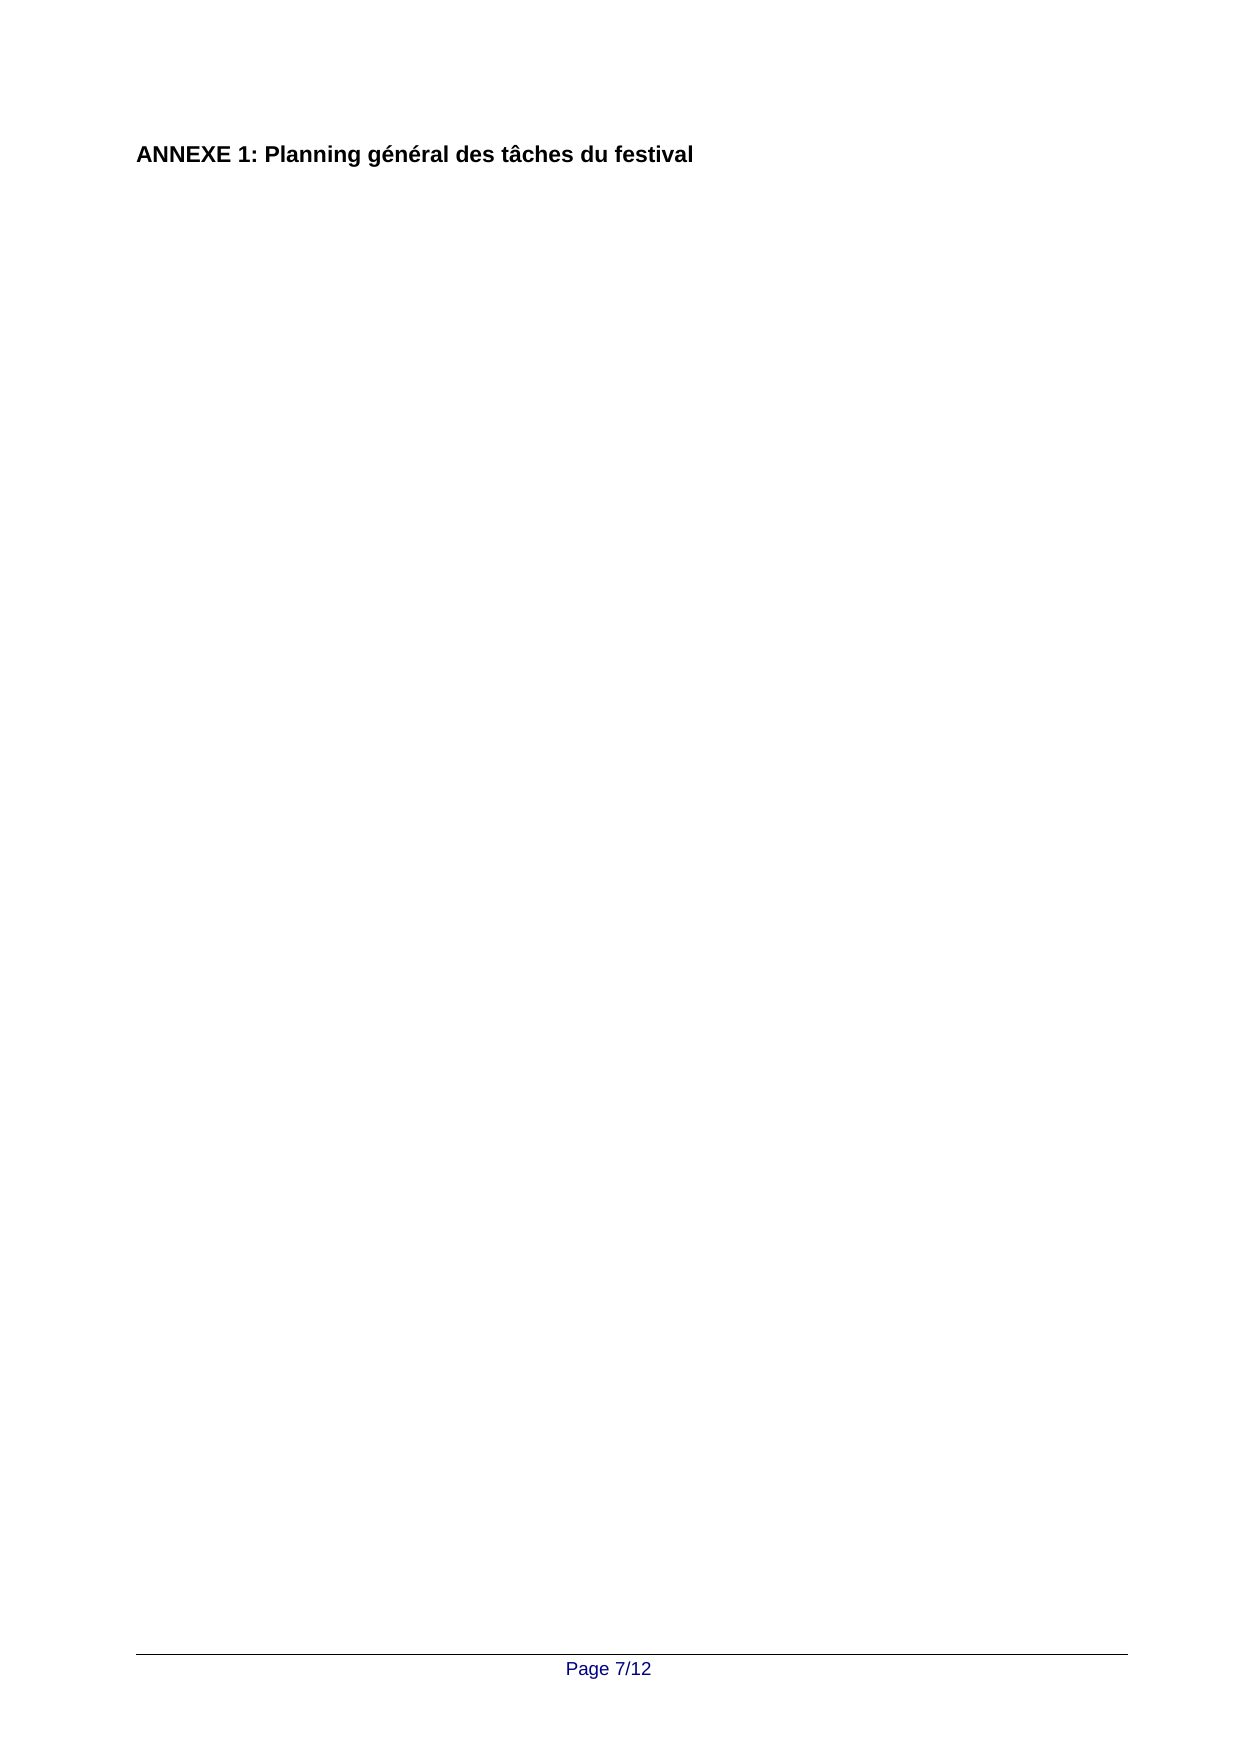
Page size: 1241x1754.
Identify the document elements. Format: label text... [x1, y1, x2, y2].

subtitle ANNEXE 1: Planning général des tâches du festival [136, 141, 1128, 168]
